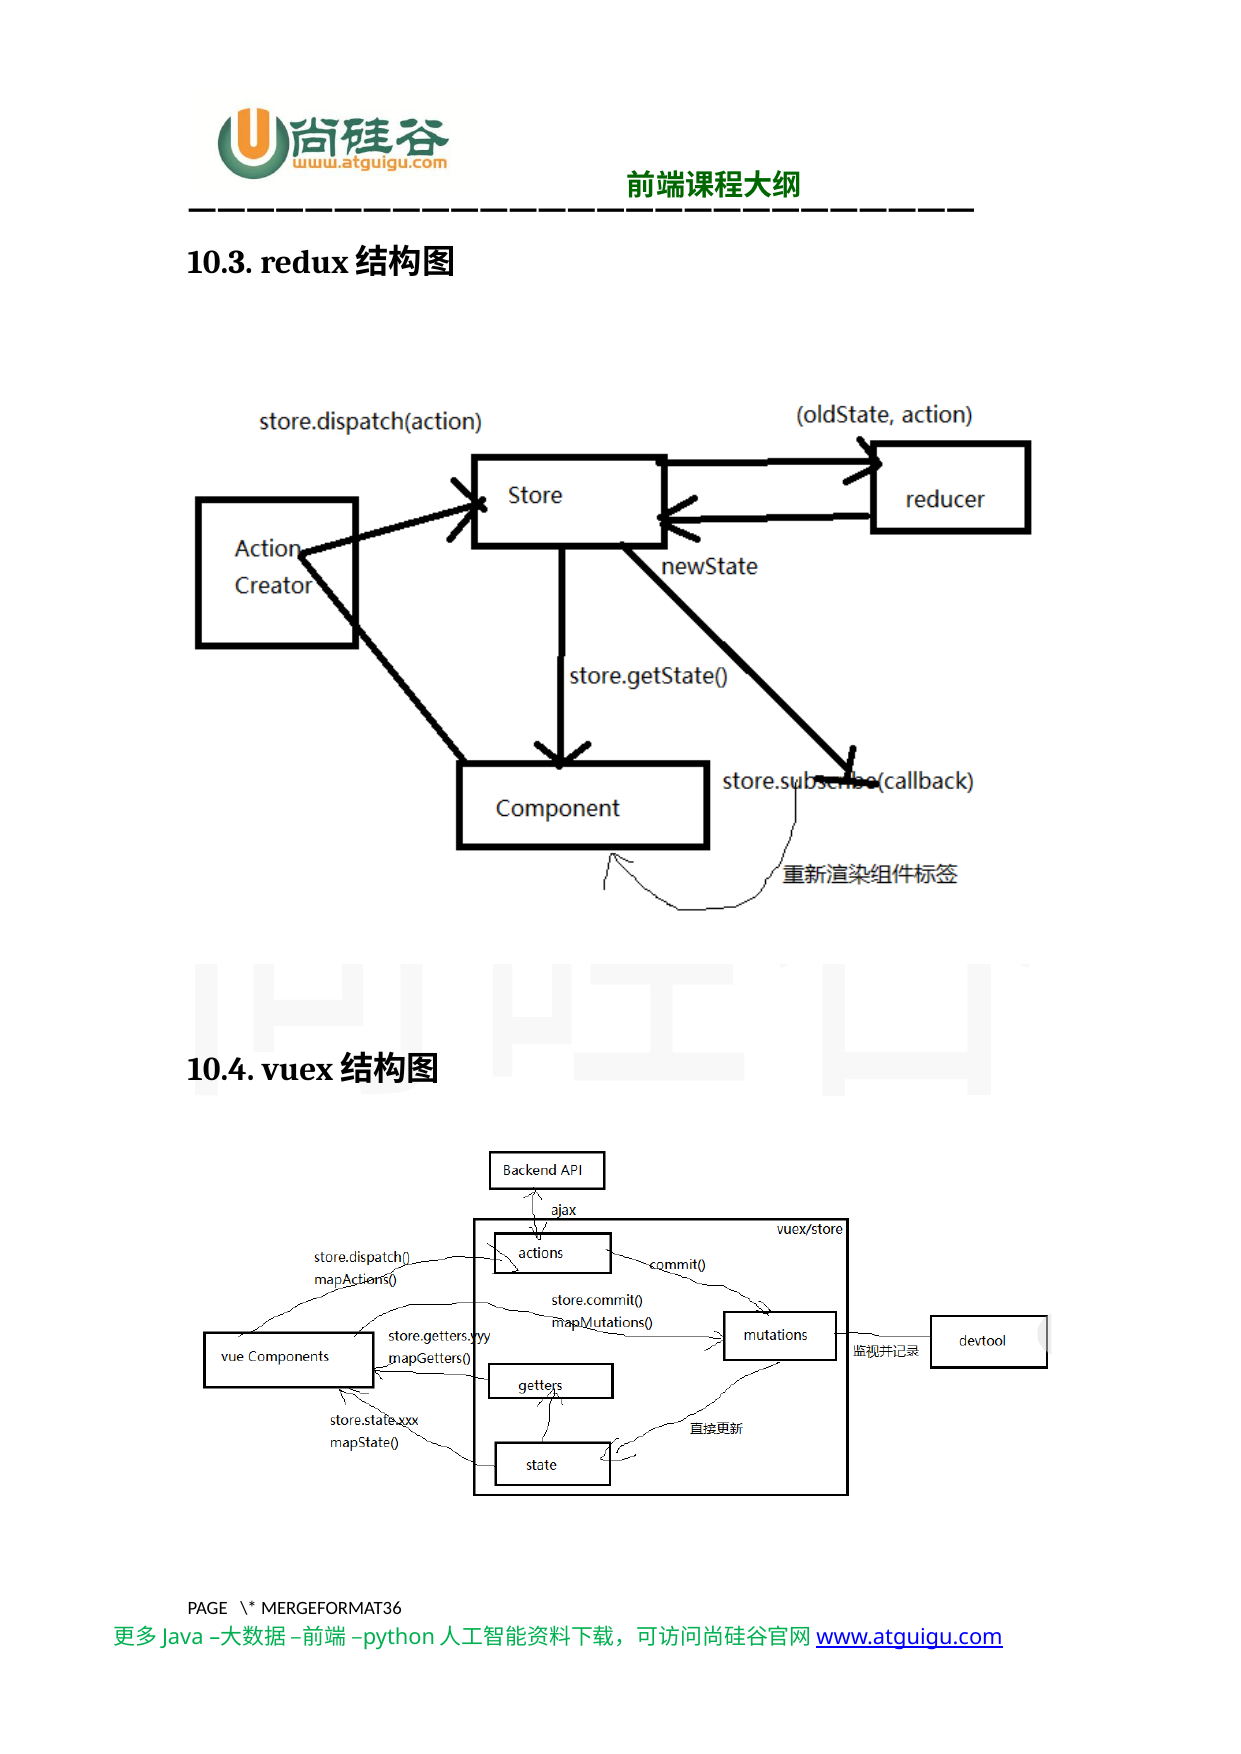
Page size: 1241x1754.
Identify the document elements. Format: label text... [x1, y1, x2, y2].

picture [187, 1149, 1052, 1509]
picture [187, 88, 479, 195]
subtitle redux结构图 [187, 227, 1053, 292]
picture [187, 342, 1052, 964]
subtitle vuex结构图 [187, 1033, 1053, 1098]
